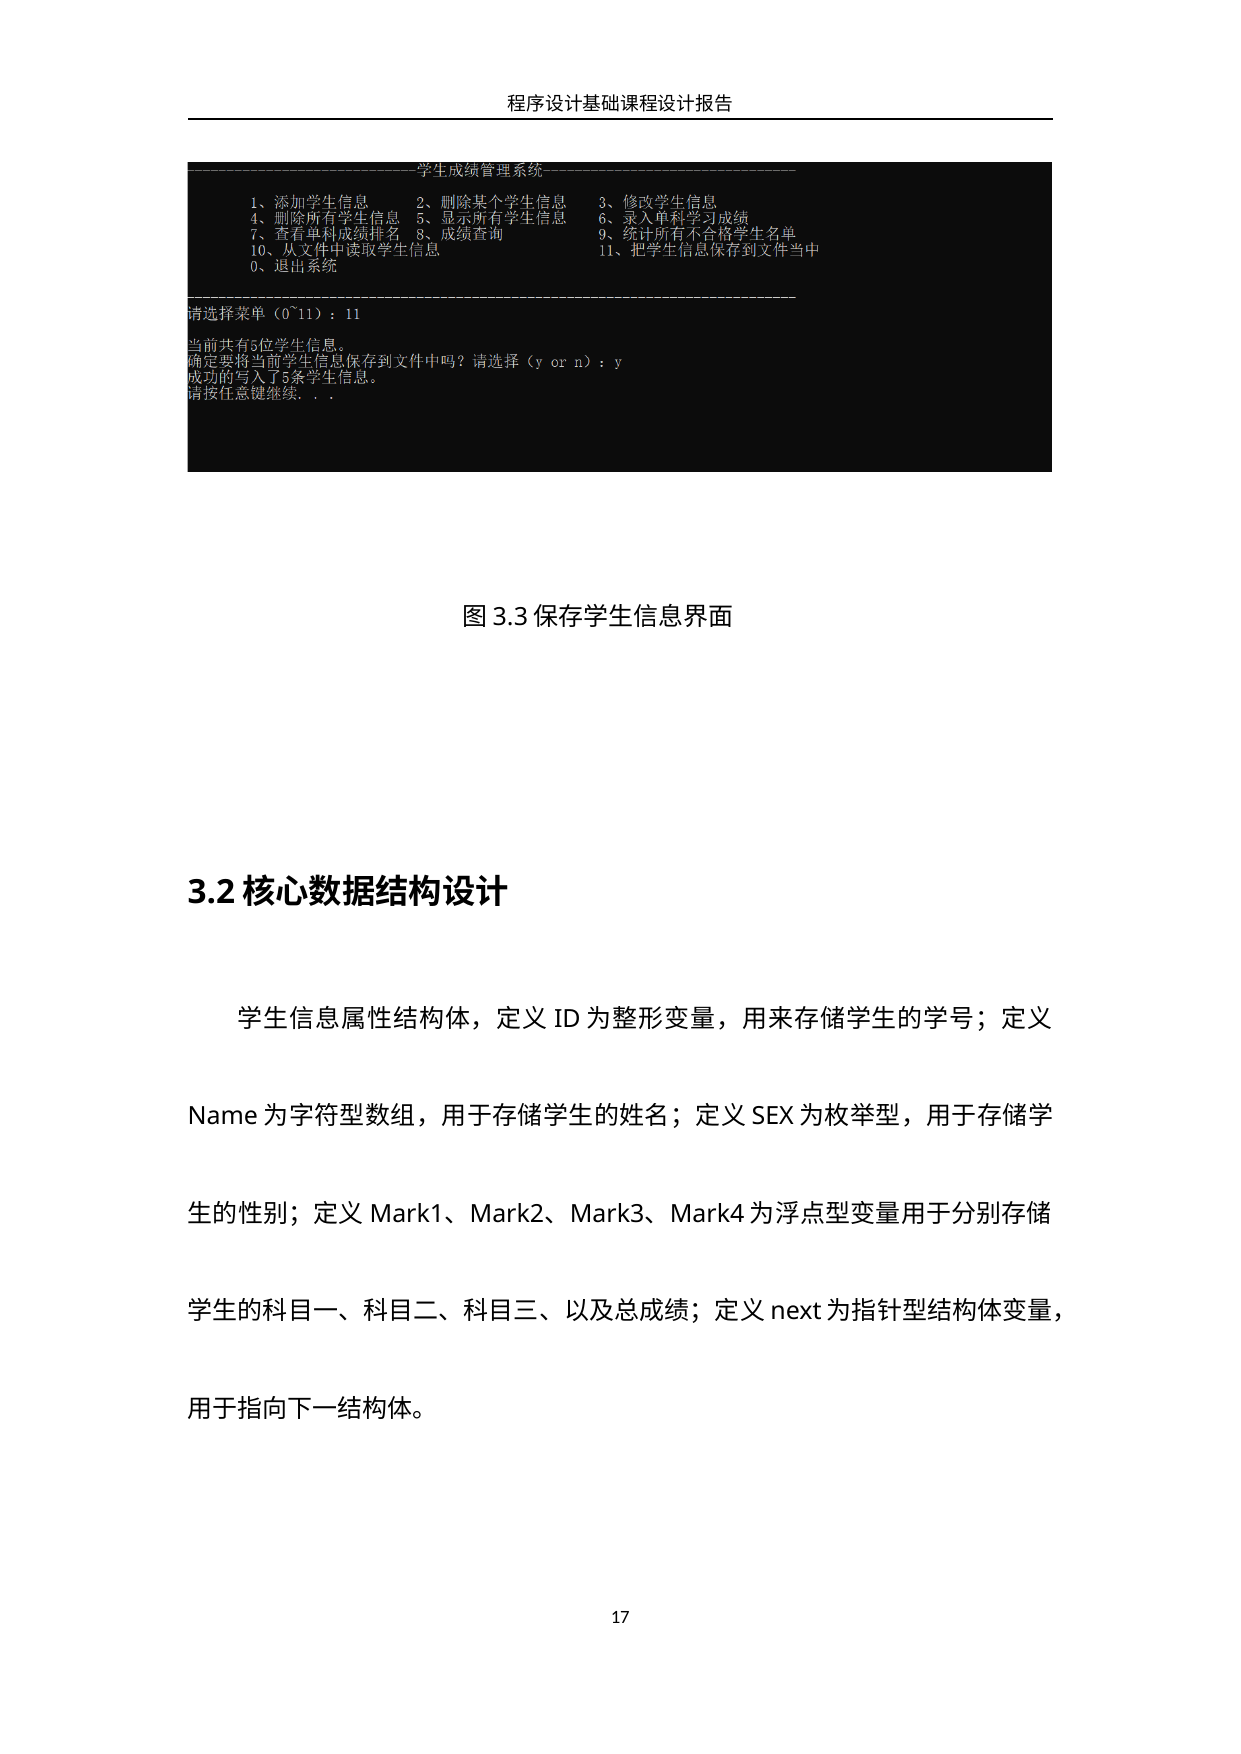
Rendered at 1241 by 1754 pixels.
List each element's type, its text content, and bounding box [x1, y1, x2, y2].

text 学生信息属性结构体，定义ID为整形变量，用来存储学生的学号；定义Name为字符型数组，用于存储学生的姓名；定义SEX为枚举型，用于存储学生的性别；定义Mark1、Mark2、Mark3、Mark4为浮点型变量用于分别存储学生的科目一、科目二、科目三、以及总成绩；定义next为指针型结构体变量，用于指向下一结构体。 [187, 984, 1053, 1439]
text 图3.3保存学生信息界面 [187, 582, 1053, 647]
picture [187, 162, 1052, 472]
subtitle 3.2核心数据结构设计 [187, 856, 1053, 921]
